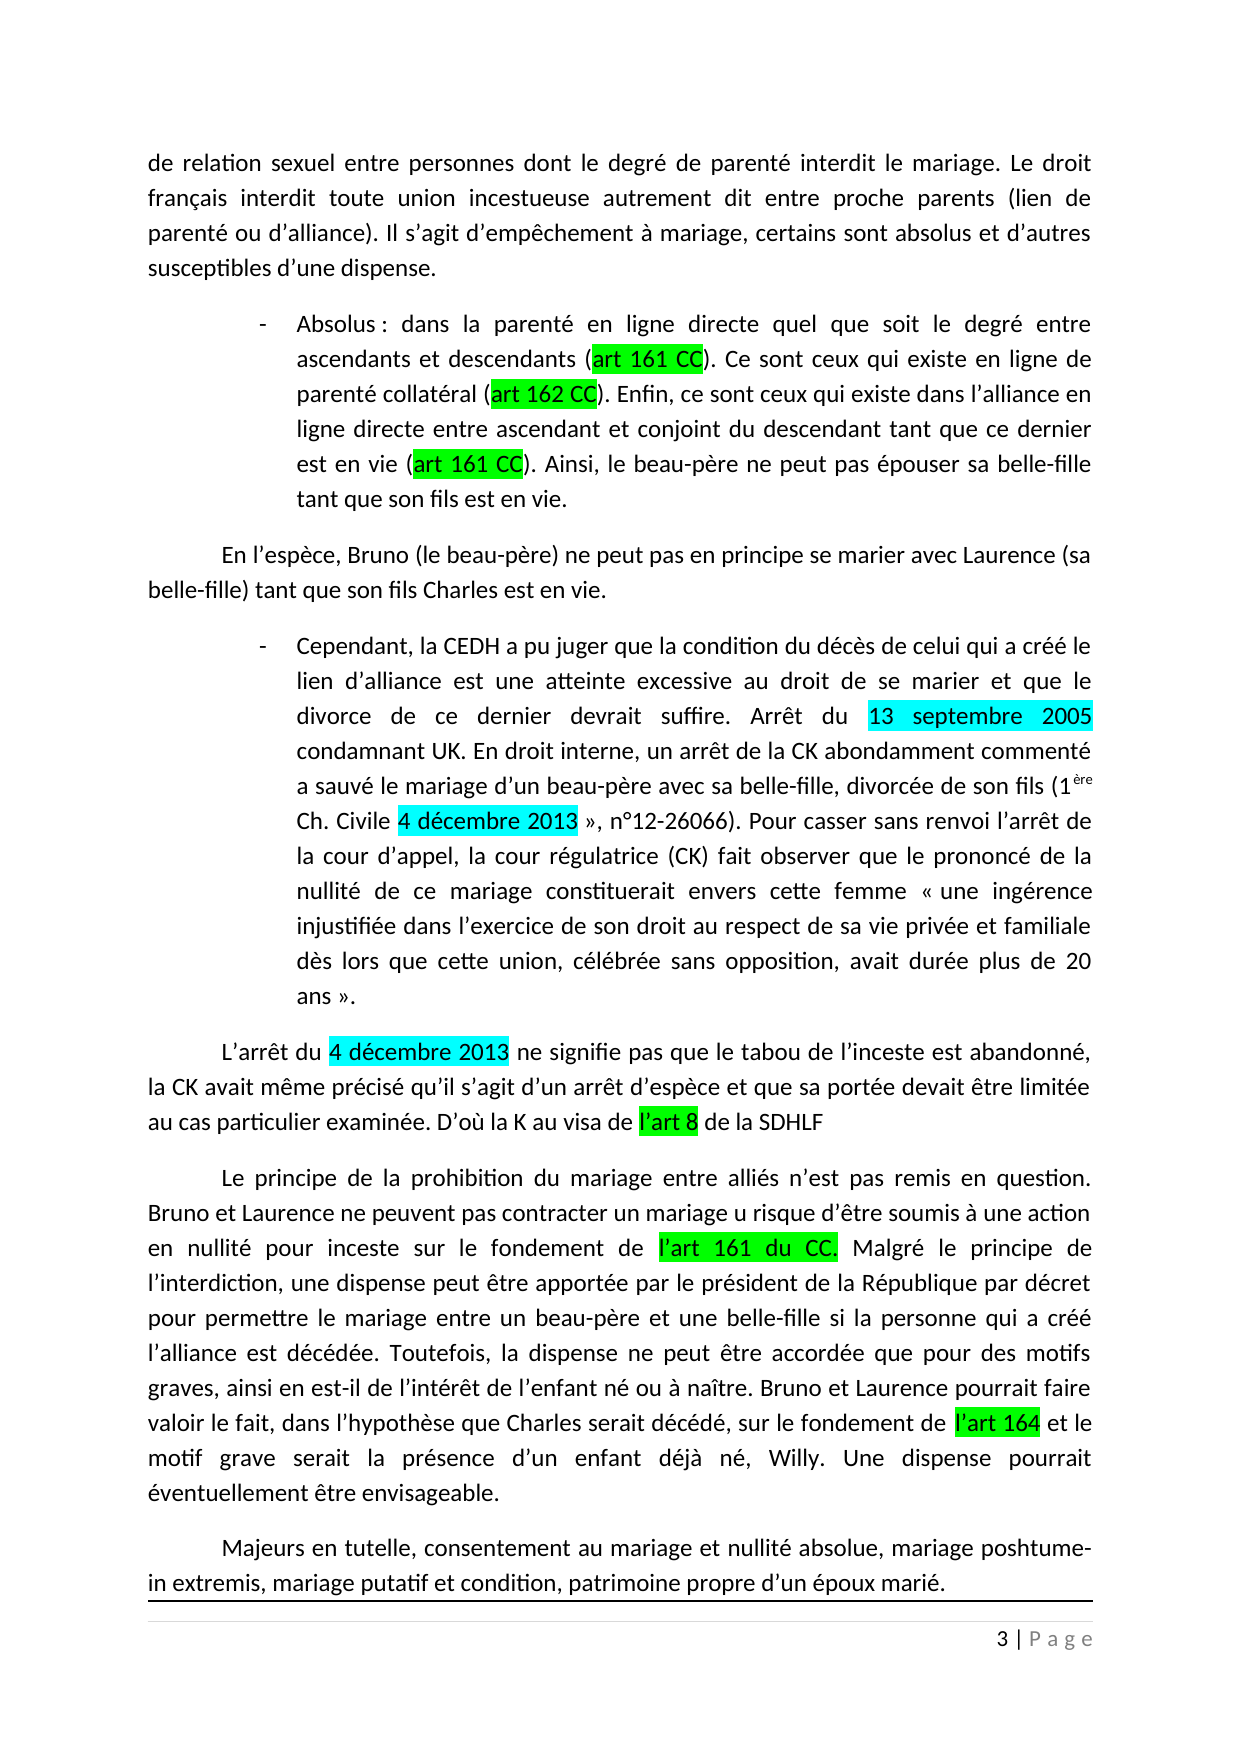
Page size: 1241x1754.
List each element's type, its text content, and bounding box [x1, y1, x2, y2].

text Majeurs en tutelle, consentement au mariage et nullité absolue, mariage poshtume-in extremis, mariage putatif et condition, patrimoine propre d’un époux marié. [148, 1533, 1093, 1600]
text En l’espèce, Bruno (le beau-père) ne peut pas en principe se marier avec Laurence (sa belle-fille) tant que son fils Charles est en vie. [148, 539, 1093, 605]
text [148, 148, 1093, 283]
text L’arrêt du 4 décembre 2013 ne signifie pas que le tabou de l’inceste est abandonné, la CK avait même précisé qu’il s’agit d’un arrêt d’espèce et que sa portée devait être limitée au cas particulier examinée. D’où la K au visa de l’art 8 de la SDHLF [148, 1036, 1093, 1136]
list Cependant, la CEDH a pu juger que la condition du décès de celui qui a créé le lien d’alliance est une atteinte excessive au droit de se marier et que le divorce de ce dernier devrait suffire. Arrêt du 13 septembre 2005 condamnant UK. En droit interne, un arrêt de la CK abondamment commenté a sauvé le mariage d’un beau-père avec sa belle-fille, divorcée de son fils (1ère Ch. Civile 4 décembre 2013 », n°12-26066). Pour casser sans renvoi l’arrêt de la cour d’appel, la cour régulatrice (CK) fait observer que le prononcé de la nullité de ce mariage constituerait envers cette femme « une ingérence injustifiée dans l’exercice de son droit au respect de sa vie privée et familiale dès lors que cette union, célébrée sans opposition, avait durée plus de 20 ans ». [259, 630, 1093, 1011]
list Absolus : dans la parenté en ligne directe quel que soit le degré entre ascendants et descendants (art 161 CC). Ce sont ceux qui existe en ligne de parenté collatéral (art 162 CC). Enfin, ce sont ceux qui existe dans l’alliance en ligne directe entre ascendant et conjoint du descendant tant que ce dernier est en vie (art 161 CC). Ainsi, le beau-père ne peut pas épouser sa belle-fille tant que son fils est en vie. [259, 308, 1093, 514]
text Le principe de la prohibition du mariage entre alliés n’est pas remis en question. Bruno et Laurence ne peuvent pas contracter un mariage u risque d’être soumis à une action en nullité pour inceste sur le fondement de l’art 161 du CC. Malgré le principe de l’interdiction, une dispense peut être apportée par le président de la République par décret pour permettre le mariage entre un beau-père et une belle-fille si la personne qui a créé l’alliance est décédée. Toutefois, la dispense ne peut être accordée que pour des motifs graves, ainsi en est-il de l’intérêt de l’enfant né ou à naître. Bruno et Laurence pourrait faire valoir le fait, dans l’hypothèse que Charles serait décédé, sur le fondement de l’art 164 et le motif grave serait la présence d’un enfant déjà né, Willy. Une dispense pourrait éventuellement être envisageable. [148, 1162, 1093, 1507]
